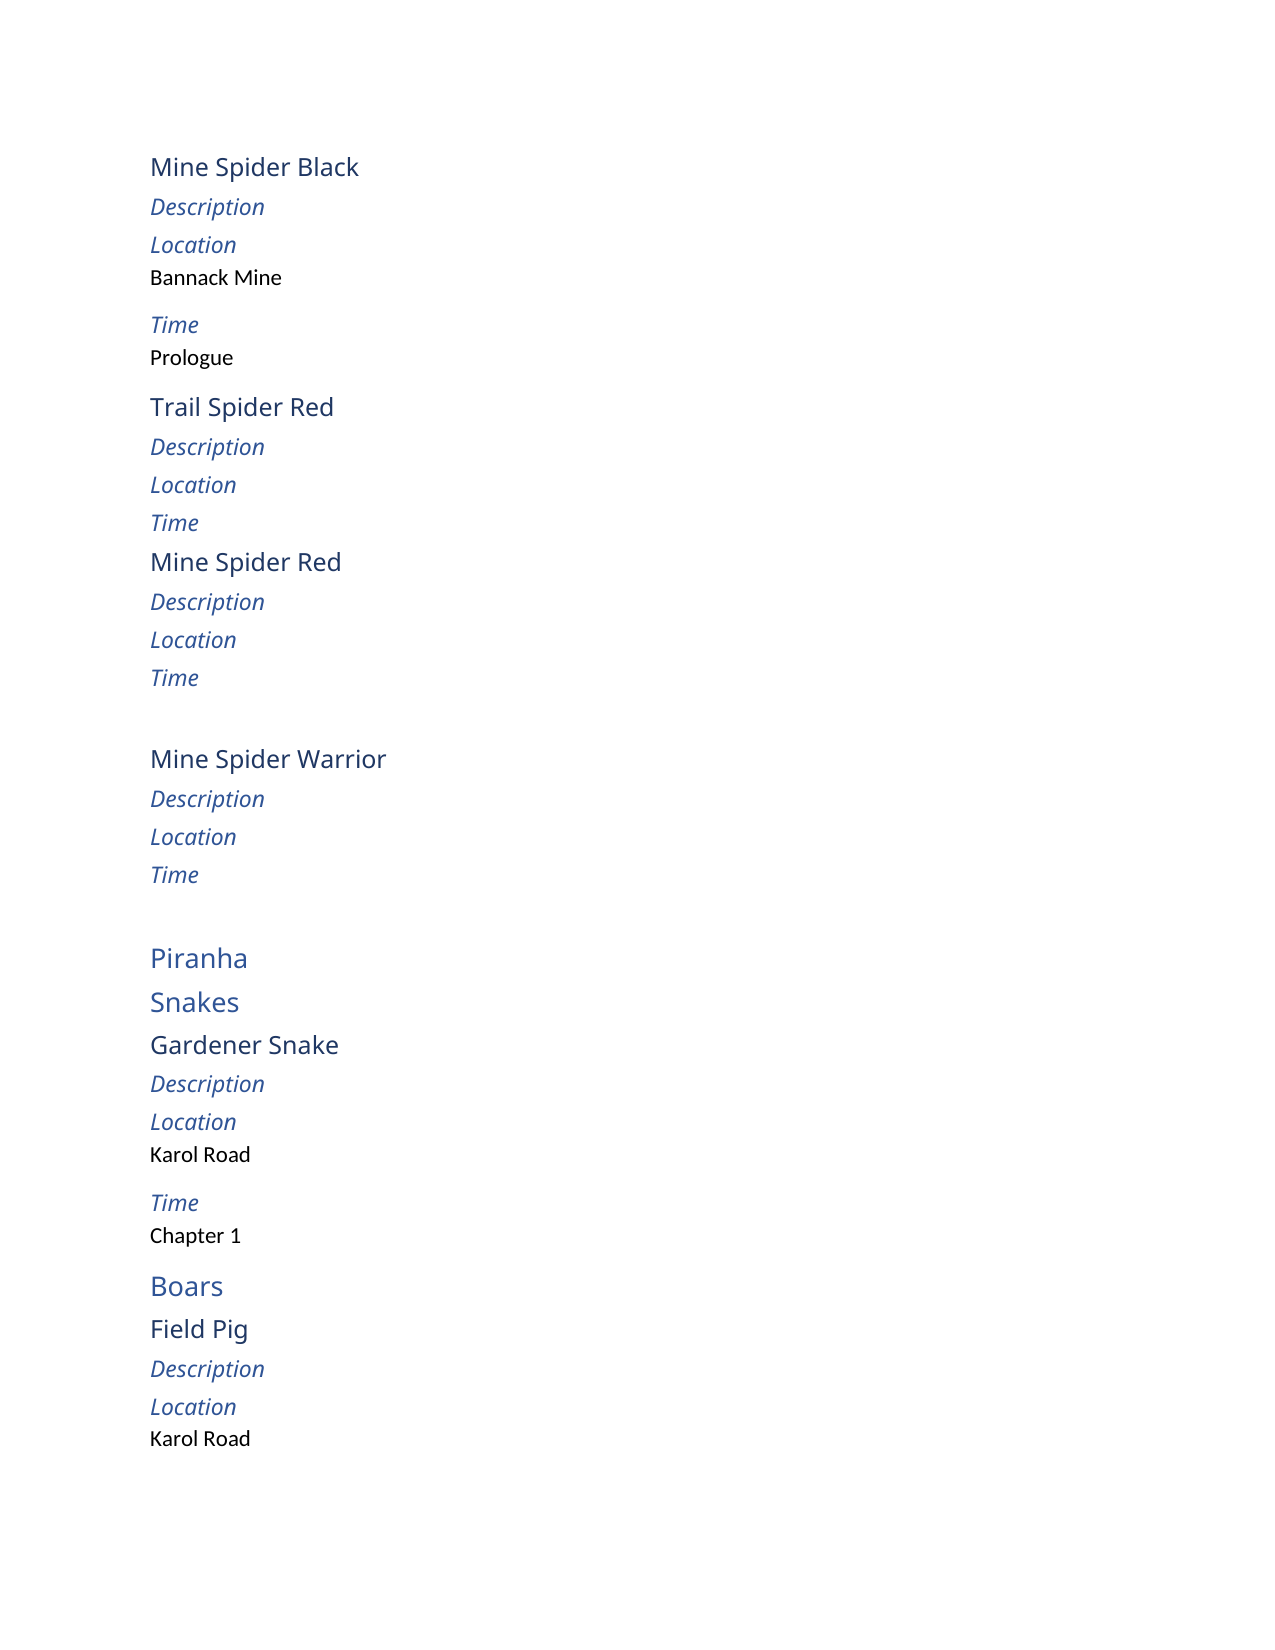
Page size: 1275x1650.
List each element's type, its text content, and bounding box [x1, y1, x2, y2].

subtitle Description [150, 1352, 1125, 1384]
text Karol Road [150, 1424, 1125, 1452]
subtitle Mine Spider Black [150, 150, 1125, 184]
text Bannack Mine [150, 263, 1125, 291]
subtitle Trail Spider Red [150, 390, 1125, 424]
text Karol Road [150, 1140, 1125, 1168]
subtitle Boars [150, 1268, 1125, 1304]
subtitle Description [150, 1068, 1125, 1100]
subtitle Description [150, 431, 1125, 462]
subtitle Location [150, 469, 1125, 500]
subtitle Time [150, 859, 1125, 890]
subtitle Piranha [150, 939, 1125, 976]
text Prologue [150, 343, 1125, 371]
subtitle Description [150, 586, 1125, 617]
subtitle Snakes [150, 983, 1125, 1020]
subtitle Mine Spider Red [150, 545, 1125, 579]
subtitle Location [150, 624, 1125, 655]
subtitle Location [150, 1106, 1125, 1138]
text Chapter 1 [150, 1221, 1125, 1249]
subtitle Description [150, 783, 1125, 814]
subtitle Time [150, 507, 1125, 538]
subtitle Location [150, 821, 1125, 852]
subtitle Time [150, 309, 1125, 341]
subtitle Location [150, 1390, 1125, 1422]
subtitle Field Pig [150, 1312, 1125, 1346]
subtitle Time [150, 1187, 1125, 1218]
subtitle Location [150, 229, 1125, 260]
subtitle Description [150, 191, 1125, 222]
subtitle Gardener Snake [150, 1027, 1125, 1062]
subtitle Mine Spider Warrior [150, 742, 1125, 776]
subtitle Time [150, 662, 1125, 693]
